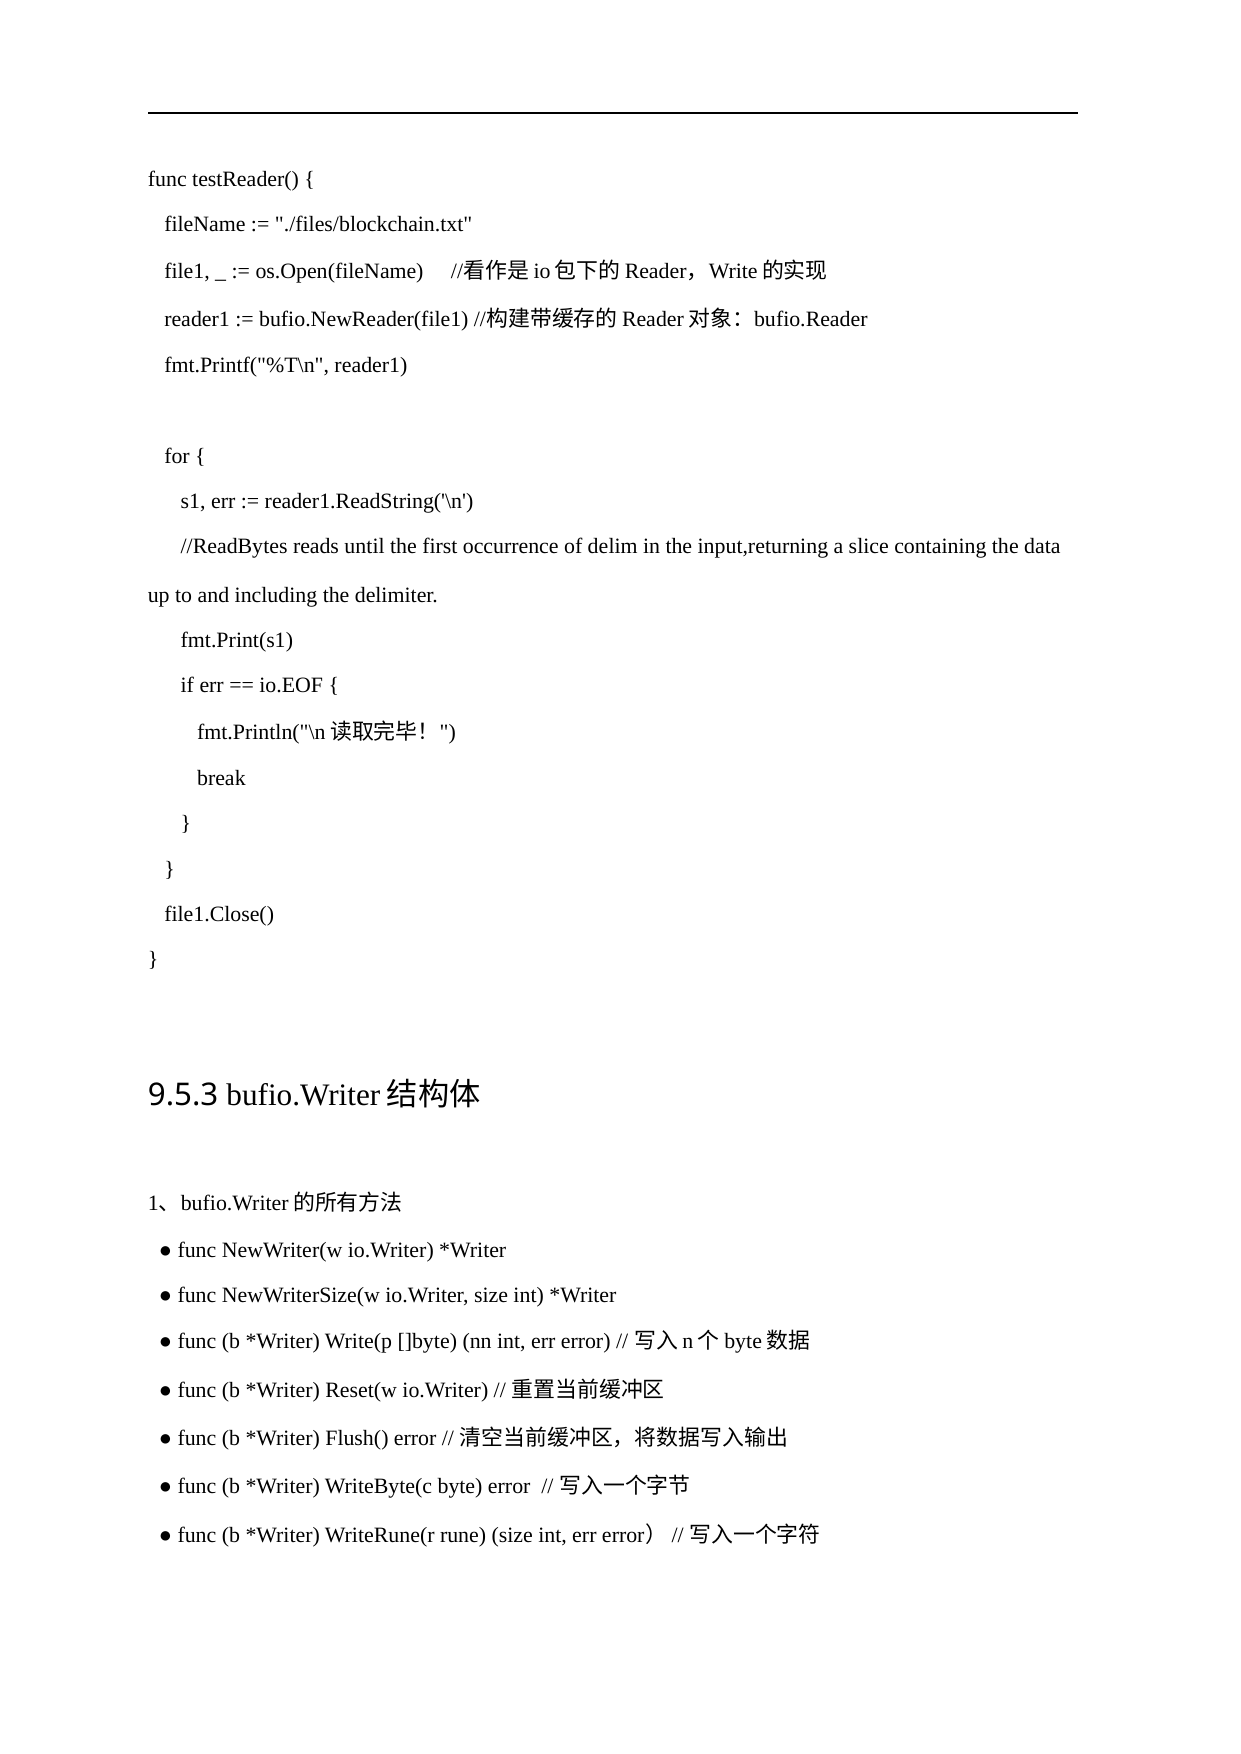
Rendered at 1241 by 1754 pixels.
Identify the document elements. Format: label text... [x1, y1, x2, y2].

text for { [148, 439, 1078, 472]
text reader1 := bufio.NewReader(file1) //构建带缓存的Reader对象：bufio.Reader [148, 301, 1078, 333]
text ● func (b *Writer) WriteRune(r rune) (size int, err error） // 写入一个字符 [148, 1516, 1078, 1549]
text ● func (b *Writer) WriteByte(c byte) error // 写入一个字节 [148, 1468, 1078, 1501]
text ● func (b *Writer) Flush() error // 清空当前缓冲区，将数据写入输出 [148, 1420, 1078, 1452]
text ● func (b *Writer) Reset(w io.Writer) // 重置当前缓冲区 [148, 1371, 1078, 1404]
text fileName := "./files/blockchain.txt" [148, 207, 1078, 239]
text if err == io.EOF { [148, 668, 1078, 701]
text break [148, 762, 1078, 794]
text ● func NewWriterSize(w io.Writer, size int) *Writer [148, 1278, 1078, 1311]
text } [148, 852, 1078, 884]
text ● func NewWriter(w io.Writer) *Writer [148, 1233, 1078, 1265]
text fmt.Printf("%T\n", reader1) [148, 349, 1078, 381]
text file1, _ := os.Open(fileName) //看作是io包下的Reader，Write的实现 [148, 252, 1078, 285]
text } [148, 807, 1078, 839]
text //ReadBytes reads until the first occurrence of delim in the input,returning a slice containing the data up to and including the delimiter. [148, 529, 1078, 611]
text file1.Close() [148, 897, 1078, 929]
subtitle bufio.Writer结构体 [148, 1059, 1078, 1124]
text func testReader() { [148, 162, 1078, 194]
text fmt.Println("\n读取完毕！") [148, 713, 1078, 746]
text ● func (b *Writer) Write(p []byte) (nn int, err error) // 写入n个 byte数据 [148, 1323, 1078, 1356]
text fmt.Print(s1) [148, 623, 1078, 656]
text } [148, 942, 1078, 974]
text s1, err := reader1.ReadString('\n') [148, 484, 1078, 517]
text 1、bufio.Writer的所有方法 [148, 1184, 1078, 1217]
